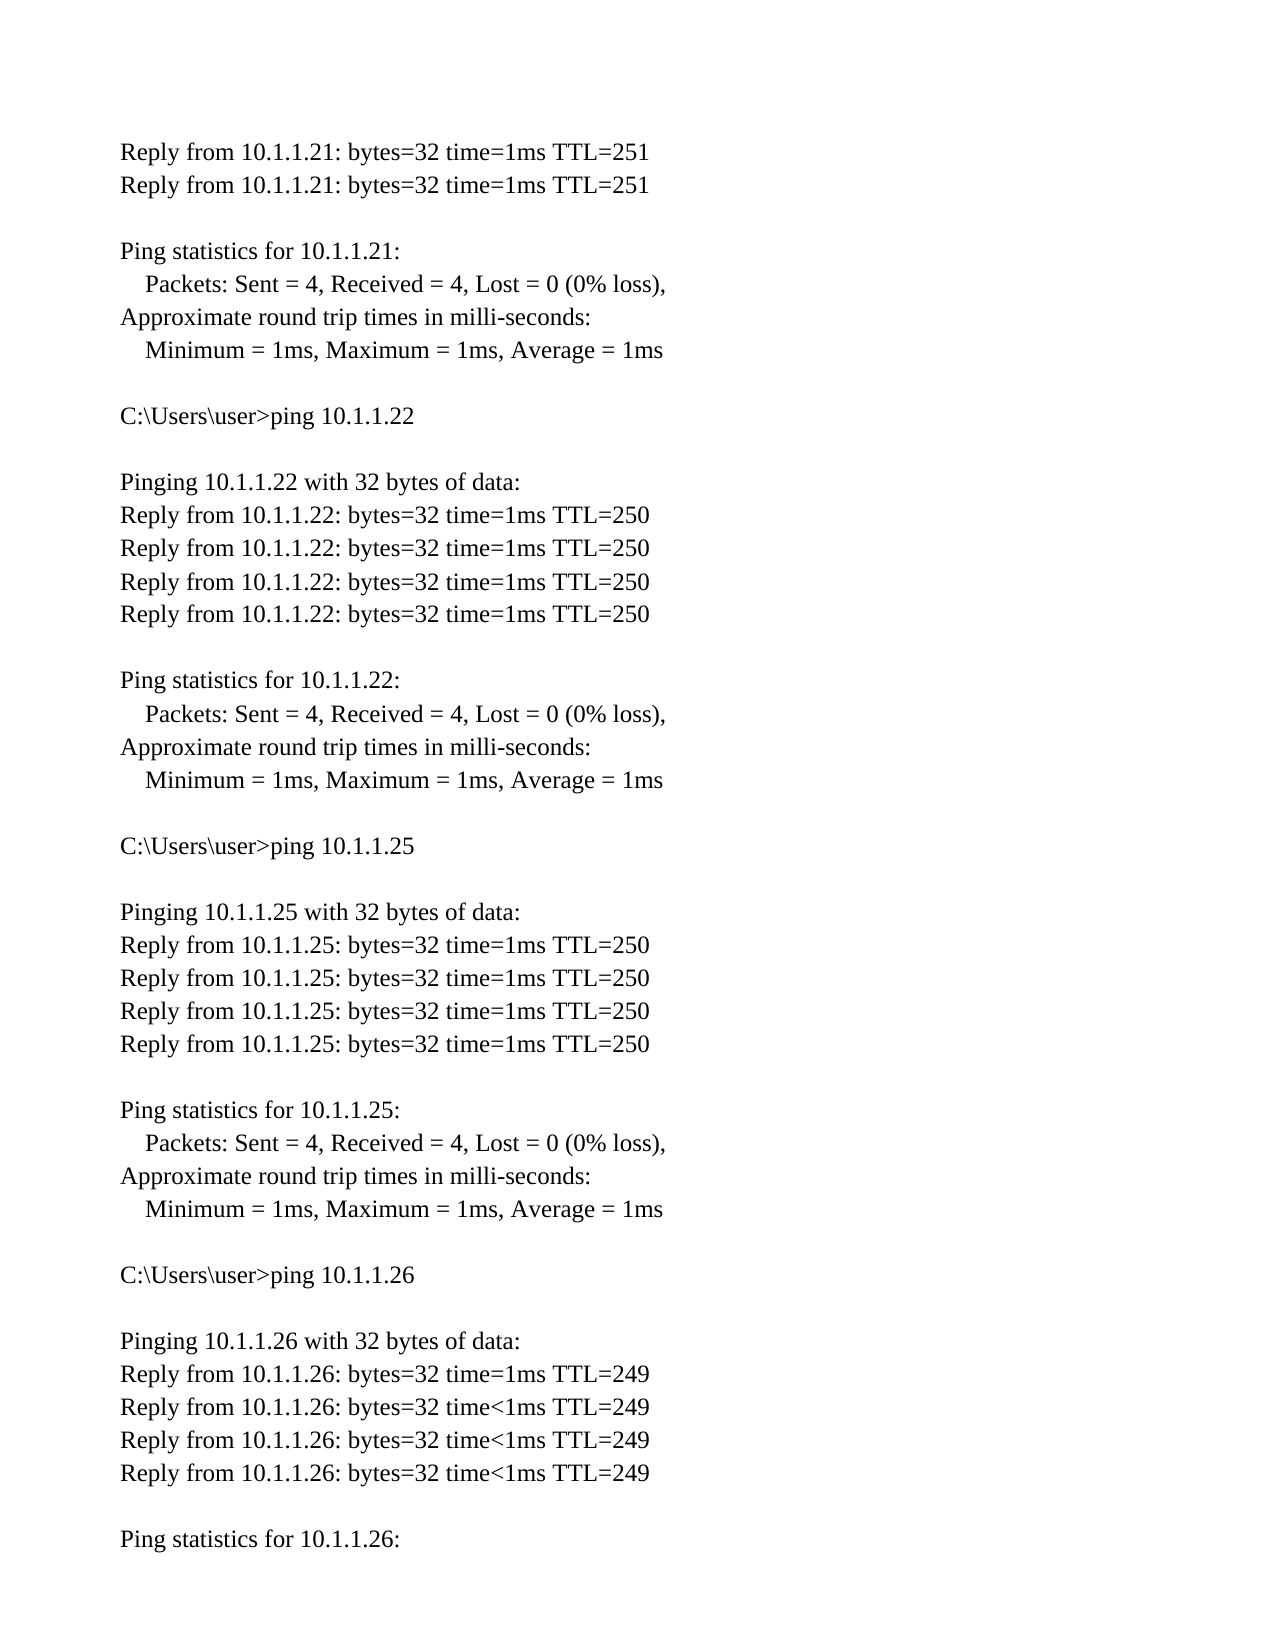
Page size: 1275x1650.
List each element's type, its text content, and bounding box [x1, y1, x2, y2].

text Packets: Sent = 4, Received = 4, Lost = 0 (0% loss), [120, 269, 1155, 298]
text Reply from 10.1.1.25: bytes=32 time=1ms TTL=250 [120, 996, 1155, 1024]
text Reply from 10.1.1.22: bytes=32 time=1ms TTL=250 [120, 567, 1155, 595]
text Reply from 10.1.1.22: bytes=32 time=1ms TTL=250 [120, 501, 1155, 529]
text Minimum = 1ms, Maximum = 1ms, Average = 1ms [120, 335, 1155, 364]
text Pinging 10.1.1.26 with 32 bytes of data: [120, 1326, 1155, 1355]
text Reply from 10.1.1.26: bytes=32 time<1ms TTL=249 [120, 1458, 1155, 1487]
text C:\Users\user>ping 10.1.1.26 [120, 1260, 1155, 1289]
text Reply from 10.1.1.26: bytes=32 time<1ms TTL=249 [120, 1425, 1155, 1454]
text Approximate round trip times in milli-seconds: [120, 732, 1155, 760]
text Reply from 10.1.1.25: bytes=32 time=1ms TTL=250 [120, 963, 1155, 992]
text Approximate round trip times in milli-seconds: [120, 302, 1155, 331]
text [120, 170, 1155, 199]
text Minimum = 1ms, Maximum = 1ms, Average = 1ms [120, 765, 1155, 793]
text Ping statistics for 10.1.1.22: [120, 666, 1155, 694]
text Packets: Sent = 4, Received = 4, Lost = 0 (0% loss), [120, 699, 1155, 727]
text Pinging 10.1.1.25 with 32 bytes of data: [120, 897, 1155, 926]
text Reply from 10.1.1.25: bytes=32 time=1ms TTL=250 [120, 1029, 1155, 1058]
text Reply from 10.1.1.25: bytes=32 time=1ms TTL=250 [120, 930, 1155, 958]
text Reply from 10.1.1.22: bytes=32 time=1ms TTL=250 [120, 533, 1155, 562]
text Minimum = 1ms, Maximum = 1ms, Average = 1ms [120, 1194, 1155, 1223]
text Ping statistics for 10.1.1.25: [120, 1095, 1155, 1124]
text Reply from 10.1.1.26: bytes=32 time<1ms TTL=249 [120, 1392, 1155, 1421]
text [120, 137, 1155, 166]
text Packets: Sent = 4, Received = 4, Lost = 0 (0% loss), [120, 1128, 1155, 1157]
text Ping statistics for 10.1.1.21: [120, 236, 1155, 265]
text Reply from 10.1.1.22: bytes=32 time=1ms TTL=250 [120, 599, 1155, 628]
text Reply from 10.1.1.26: bytes=32 time=1ms TTL=249 [120, 1359, 1155, 1388]
text Ping statistics for 10.1.1.26: [120, 1524, 1155, 1553]
text Approximate round trip times in milli-seconds: [120, 1161, 1155, 1190]
text C:\Users\user>ping 10.1.1.25 [120, 831, 1155, 859]
text C:\Users\user>ping 10.1.1.22 [120, 401, 1155, 430]
text Pinging 10.1.1.22 with 32 bytes of data: [120, 467, 1155, 496]
